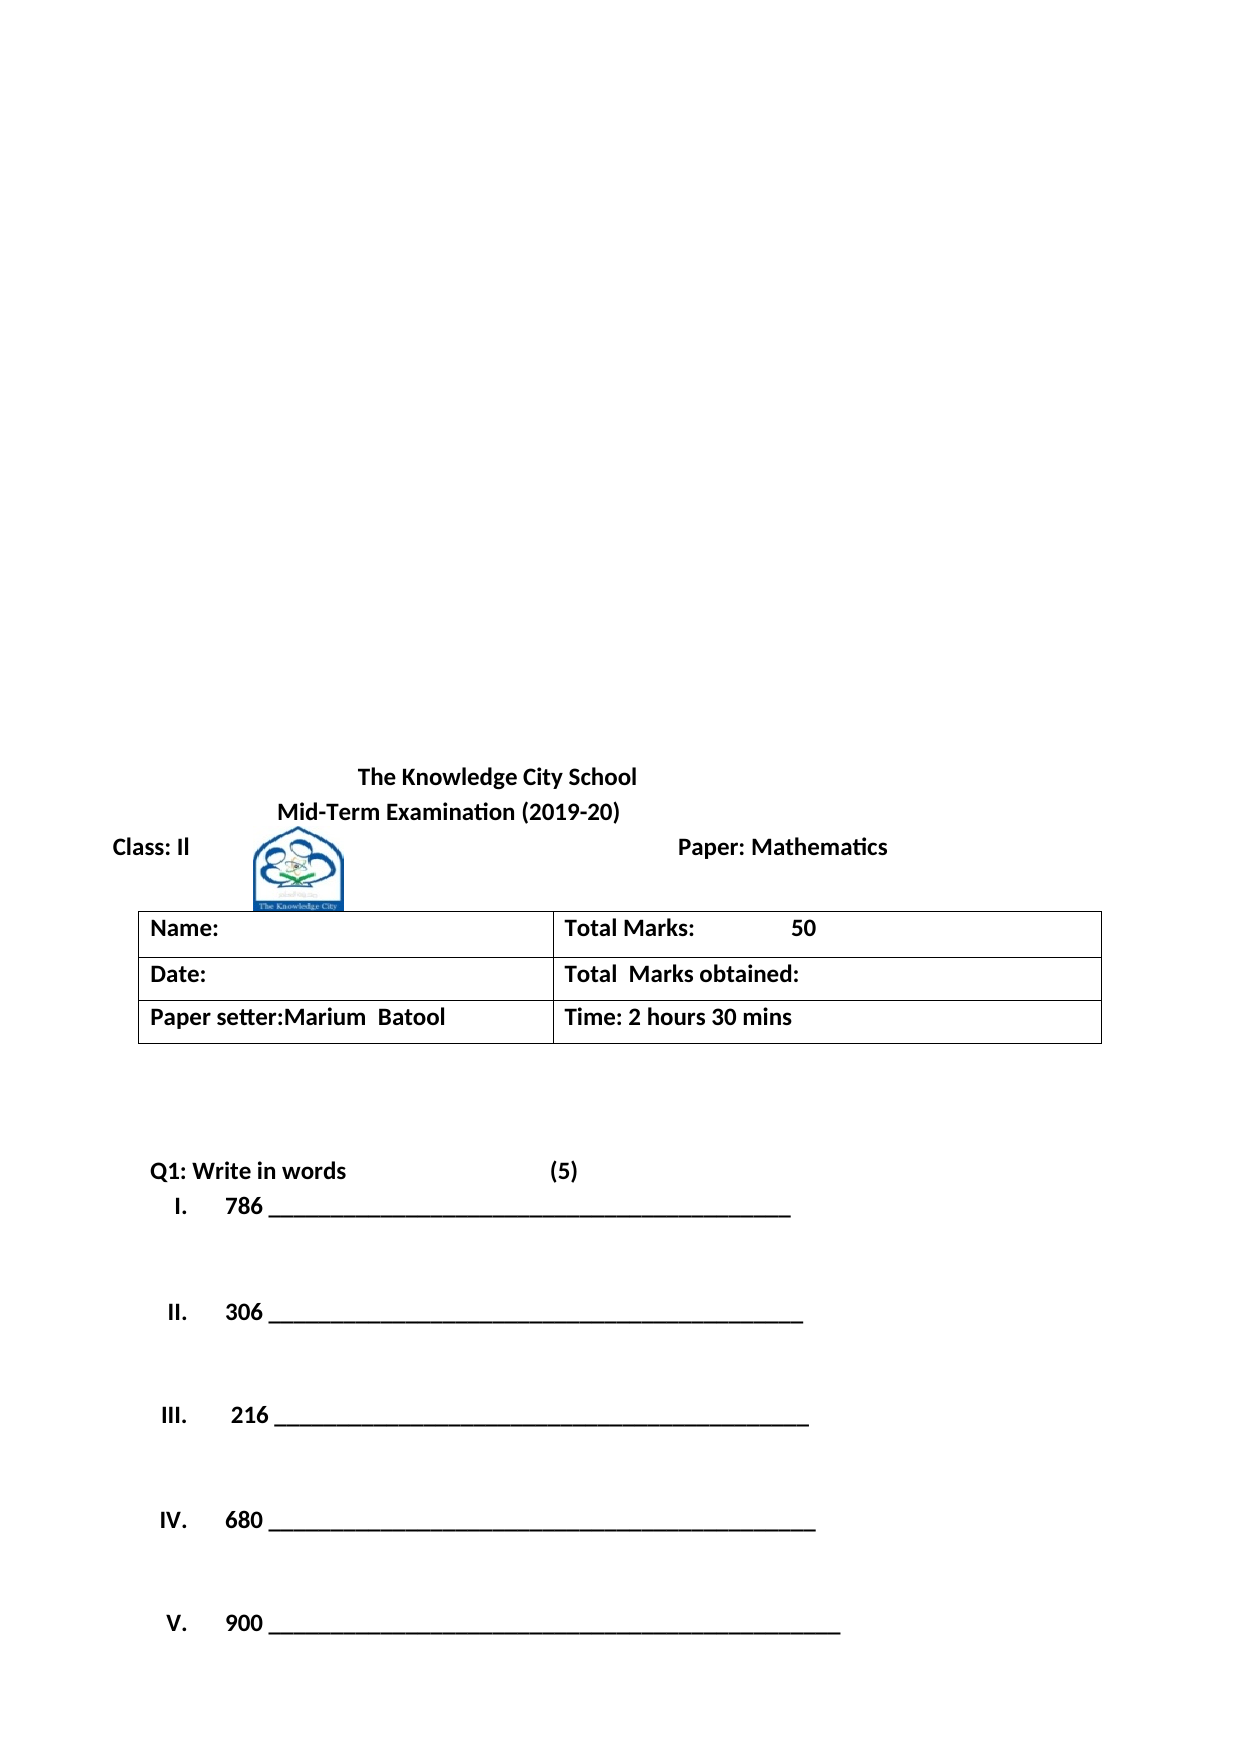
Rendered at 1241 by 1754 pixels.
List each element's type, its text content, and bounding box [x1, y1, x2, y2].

list 900 ______________________________________________ [187, 1607, 1165, 1638]
text Class: Il Paper: Mathematics [344, 831, 1203, 862]
table_cell Paper setter:Marium Batool [139, 1001, 553, 1043]
table_cell Time: 2 hours 30 mins [554, 1001, 1101, 1043]
text Mid-Term Examination (2019-20) [0, 796, 1203, 827]
list 786 __________________________________________ [187, 1191, 1165, 1221]
picture [253, 826, 344, 911]
text The Knowledge City School [75, 761, 1165, 792]
list Q1: Write in words (5) [150, 1156, 1165, 1186]
list 306 ___________________________________________ [187, 1296, 1165, 1326]
table_header Total Marks: 50 [554, 912, 1101, 957]
text Class: Il Paper: Mathematics [0, 831, 253, 862]
table_cell Total Marks obtained: [554, 958, 1101, 1000]
table_cell Date: [139, 958, 553, 1000]
list 216 ___________________________________________ [187, 1399, 1165, 1429]
table_header Name: [139, 912, 553, 957]
list 680 ____________________________________________ [187, 1504, 1165, 1535]
